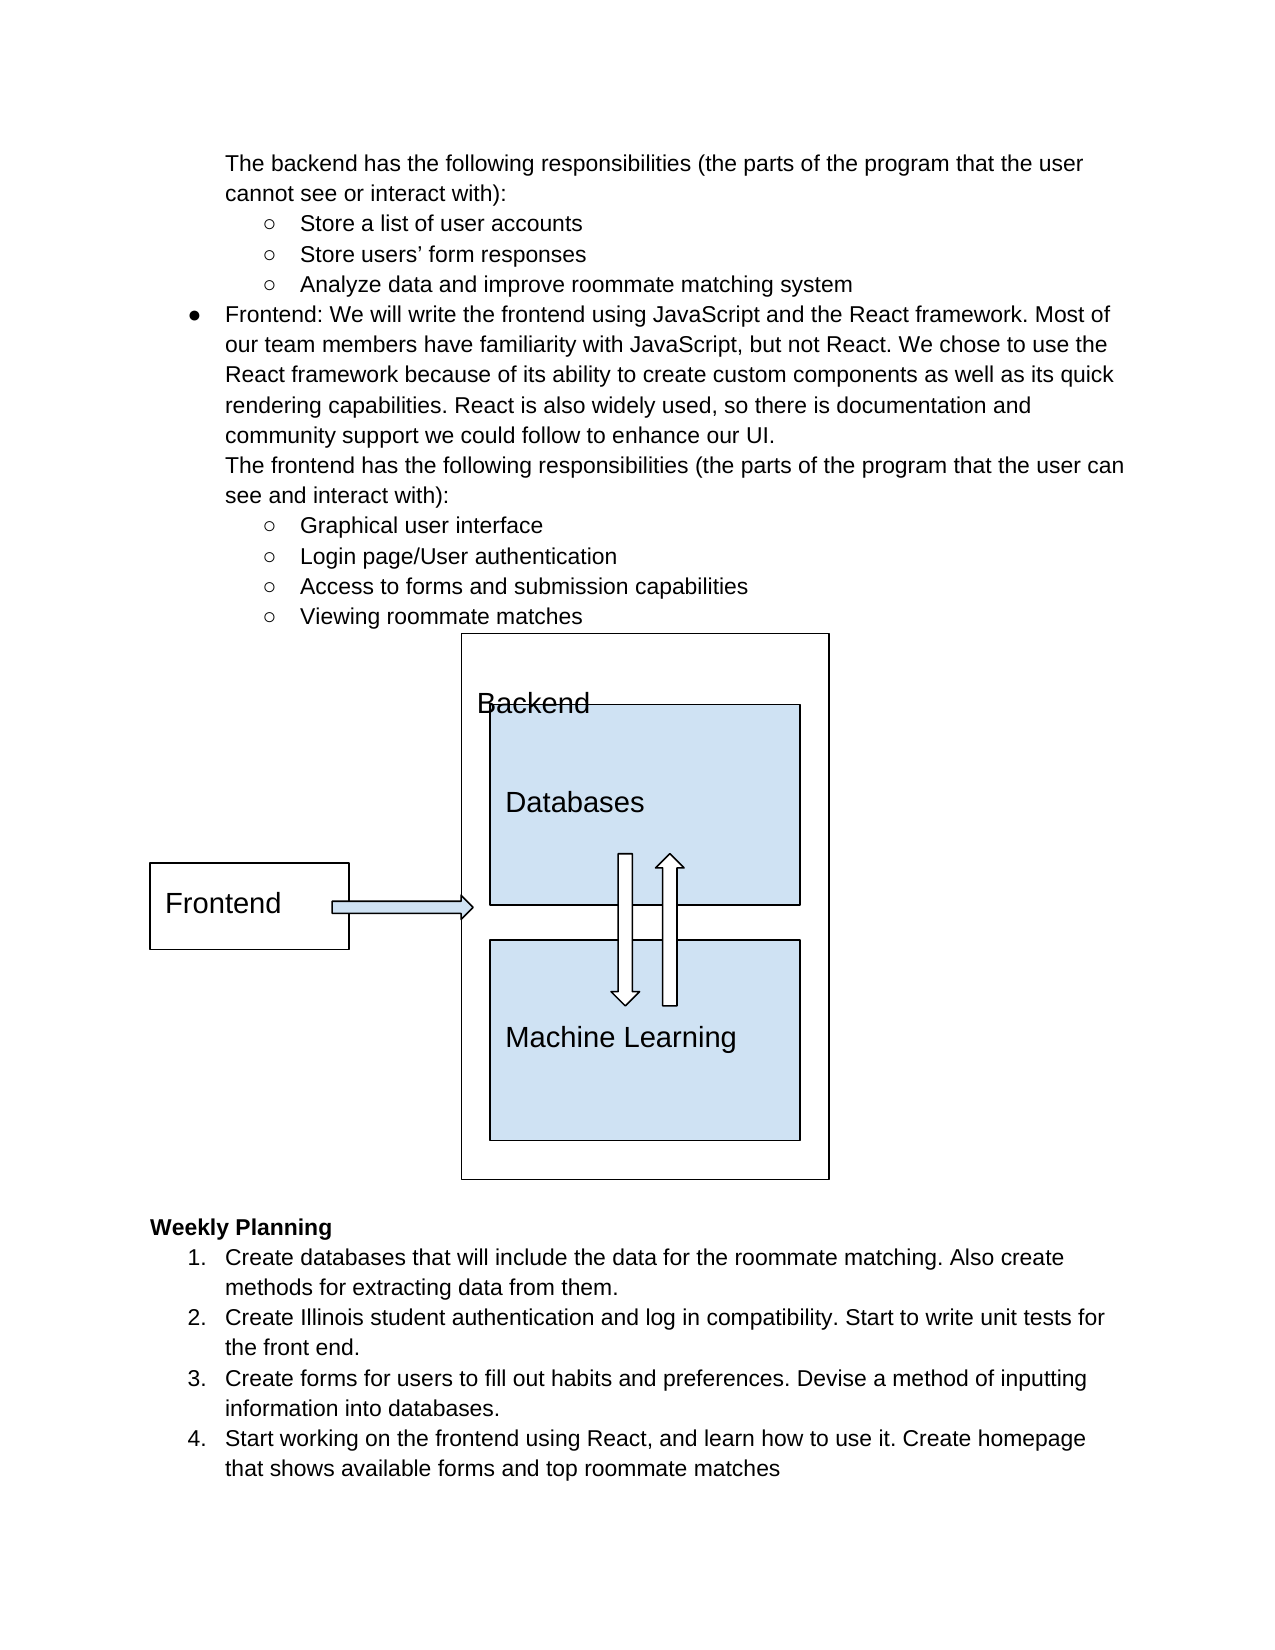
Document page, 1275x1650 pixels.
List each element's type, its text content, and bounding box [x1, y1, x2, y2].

list Store users’ form responses [262, 241, 1125, 267]
list Create Illinois student authentication and log in compatibility. Start to write unit tests for the front end. [187, 1304, 1125, 1361]
list Frontend: We will write the frontend using JavaScript and the React framework. Most of our team members have familiarity with JavaScript, but not React. We chose to use the React framework because of its ability to create custom components as well as its quick rendering capabilities. React is also widely used, so there is documentation and community support we could follow to enhance our UI. [187, 301, 1125, 448]
list Create databases that will include the data for the roommate matching. Also create methods for extracting data from them. [187, 1244, 1125, 1300]
list Start working on the frontend using React, and learn how to use it. Create homepage that shows available forms and top roommate matches [187, 1425, 1125, 1482]
text The frontend has the following responsibilities (the parts of the program that the user can see and interact with): [225, 452, 1125, 509]
list Create forms for users to fill out habits and preferences. Devise a method of inputting information into databases. [187, 1364, 1125, 1421]
text Weekly Planning [150, 1213, 1125, 1240]
list Viewing roommate matches [262, 603, 1125, 629]
list Store a list of user accounts [262, 210, 1125, 237]
list Login page/User authentication [262, 543, 1125, 569]
list Access to forms and submission capabilities [262, 573, 1125, 599]
text The backend has the following responsibilities (the parts of the program that the user cannot see or interact with): [225, 150, 1125, 207]
list Graphical user interface [262, 512, 1125, 539]
list Analyze data and improve roommate matching system [262, 271, 1125, 297]
